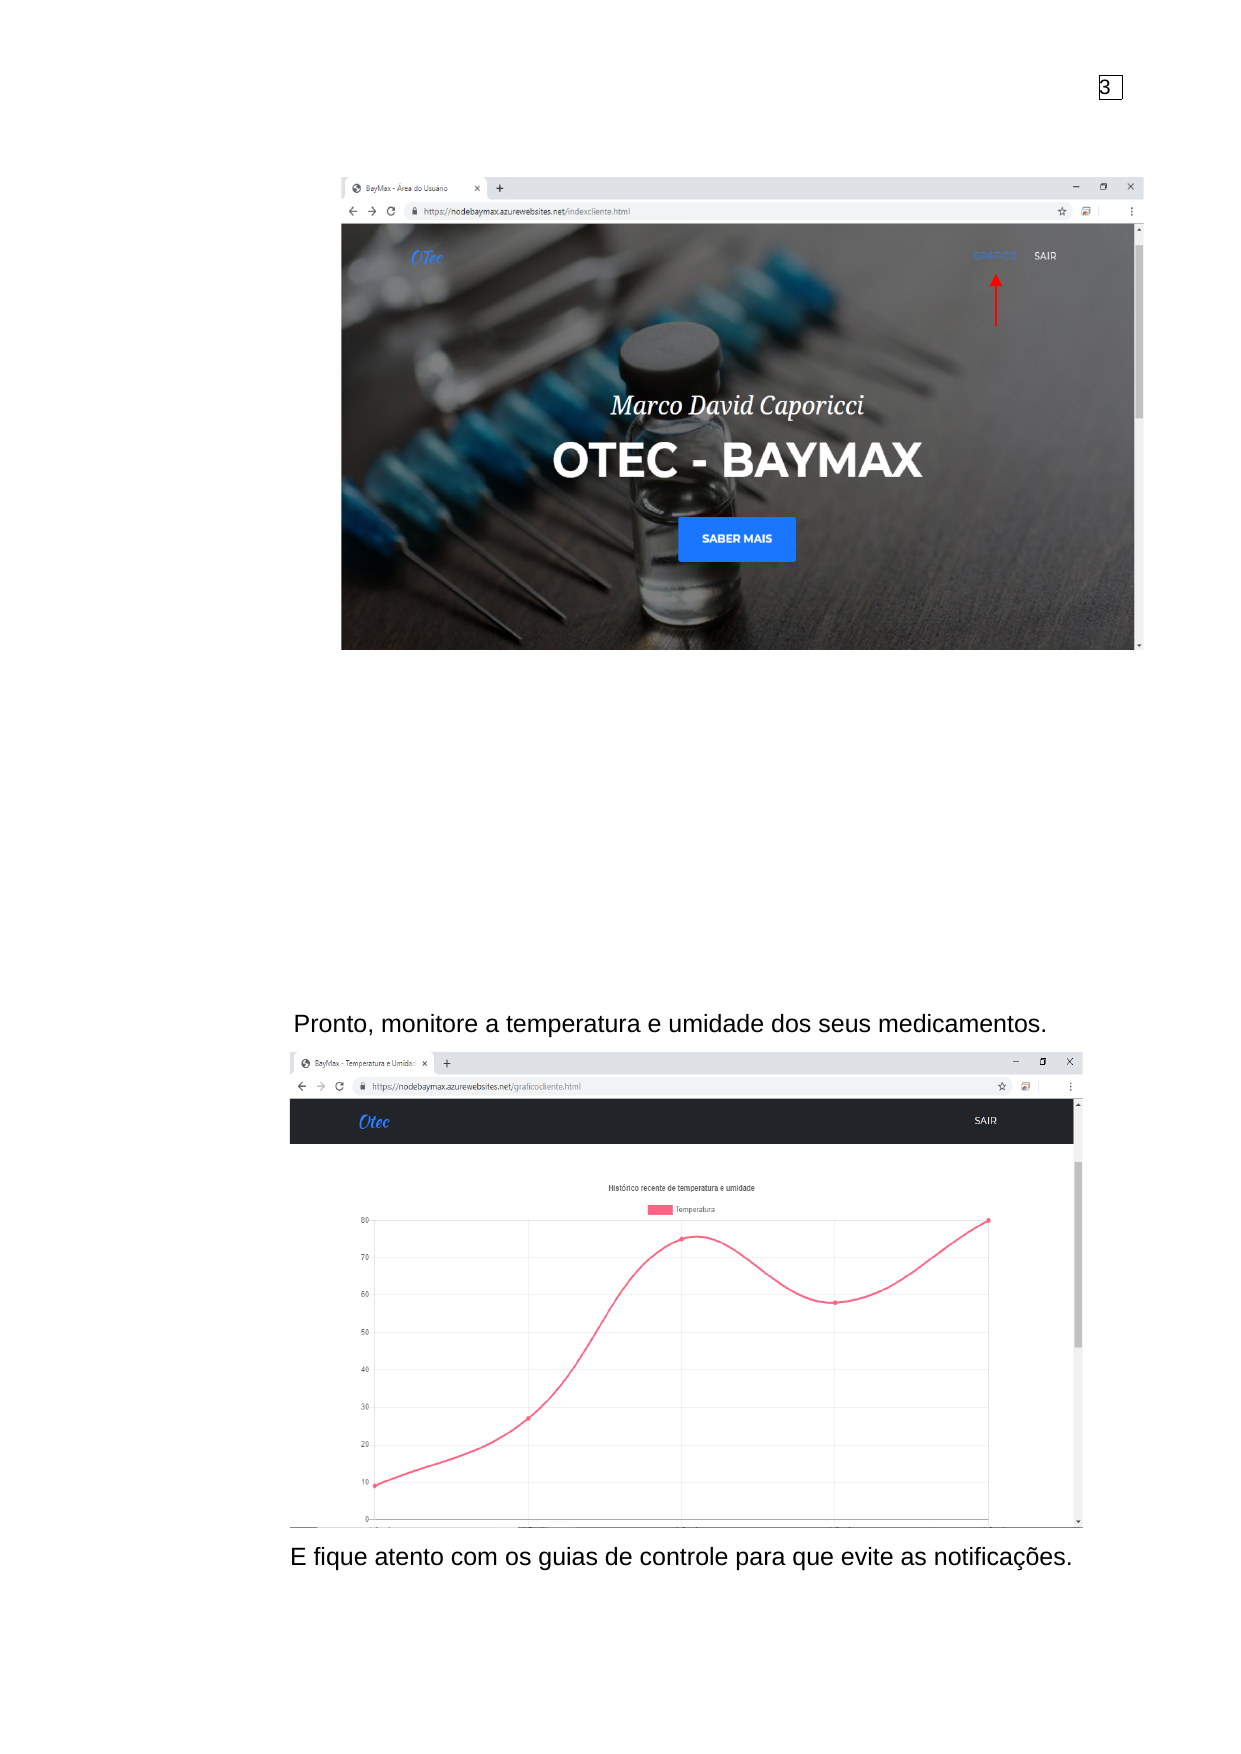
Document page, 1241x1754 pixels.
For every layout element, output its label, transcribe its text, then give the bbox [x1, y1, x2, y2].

text Pronto, monitore a temperatura e umidade dos seus medicamentos. [177, 1009, 1122, 1038]
picture [289, 1052, 1083, 1528]
picture [341, 177, 1144, 650]
list E fique atento com os guias de controle para que evite as notificações. [290, 1542, 1122, 1571]
